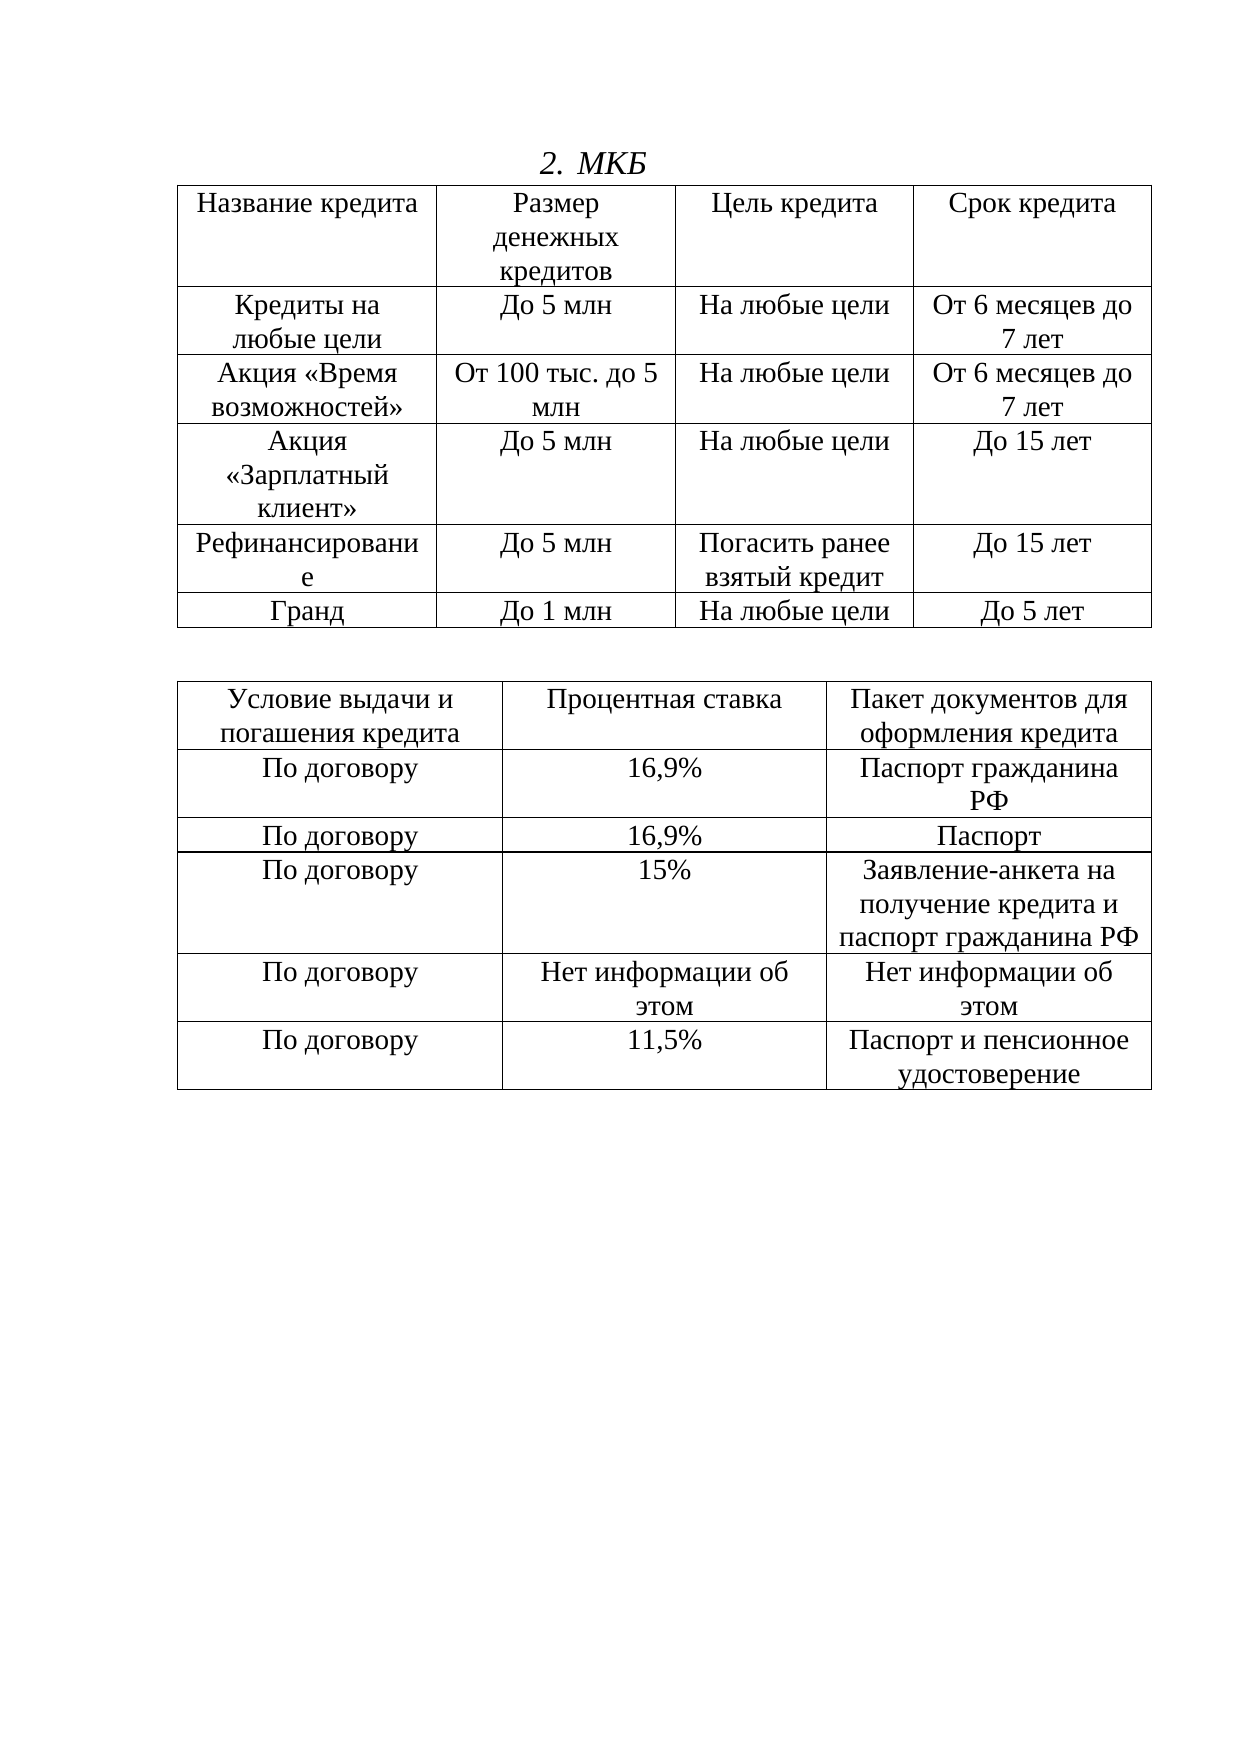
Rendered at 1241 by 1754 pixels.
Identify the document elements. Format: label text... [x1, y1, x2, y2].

table_cell 16,9% [503, 818, 826, 851]
table_cell На любые цели [676, 424, 913, 524]
table_header Название кредита [178, 186, 436, 286]
table_cell Заявление-анкета на получение кредита и паспорт гражданина РФ [827, 853, 1151, 953]
table_cell До 15 лет [914, 424, 1151, 524]
table_cell От 100 тыс. до 5 млн [437, 355, 675, 422]
table_cell От 6 месяцев до 7 лет [914, 287, 1151, 354]
table_header Срок кредита [914, 186, 1151, 286]
table_header Пакет документов для оформления кредита [827, 682, 1151, 749]
table_header Размер денежных кредитов [437, 186, 675, 286]
table_cell От 6 месяцев до 7 лет [914, 355, 1151, 422]
table_cell До 15 лет [914, 525, 1151, 592]
subtitle МКБ [539, 143, 1152, 181]
table_cell Акция «Время возможностей» [178, 355, 436, 422]
table_cell До 5 млн [437, 287, 675, 354]
table_cell До 5 млн [437, 525, 675, 592]
table_cell По договору [178, 954, 502, 1021]
table_cell До 1 млн [437, 593, 675, 627]
table_cell Нет информации об этом [827, 954, 1151, 1021]
table_header Цель кредита [676, 186, 913, 286]
table_cell Погасить ранее взятый кредит [676, 525, 913, 592]
table_cell Гранд [178, 593, 436, 627]
table_cell Рефинансирование [178, 525, 436, 592]
table_cell 16,9% [503, 750, 826, 817]
table_cell Паспорт [827, 818, 1151, 851]
table_cell На любые цели [676, 287, 913, 354]
table_cell По договору [178, 853, 502, 953]
table_cell Кредиты на любые цели [178, 287, 436, 354]
table_cell Нет информации об этом [503, 954, 826, 1021]
table_header Условие выдачи и погашения кредита [178, 682, 502, 749]
table_cell 11,5% [503, 1022, 826, 1089]
table_cell Паспорт и пенсионное удостоверение [827, 1022, 1151, 1089]
table_cell Акция «Зарплатный клиент» [178, 424, 436, 524]
table_cell По договору [178, 1022, 502, 1089]
table_cell На любые цели [676, 593, 913, 627]
table_cell 15% [503, 853, 826, 953]
table_cell До 5 лет [914, 593, 1151, 627]
table_cell По договору [178, 818, 502, 851]
table_cell До 5 млн [437, 424, 675, 524]
table_cell Паспорт гражданина РФ [827, 750, 1151, 817]
table_header Процентная ставка [503, 682, 826, 749]
table_cell По договору [178, 750, 502, 817]
table_cell На любые цели [676, 355, 913, 422]
